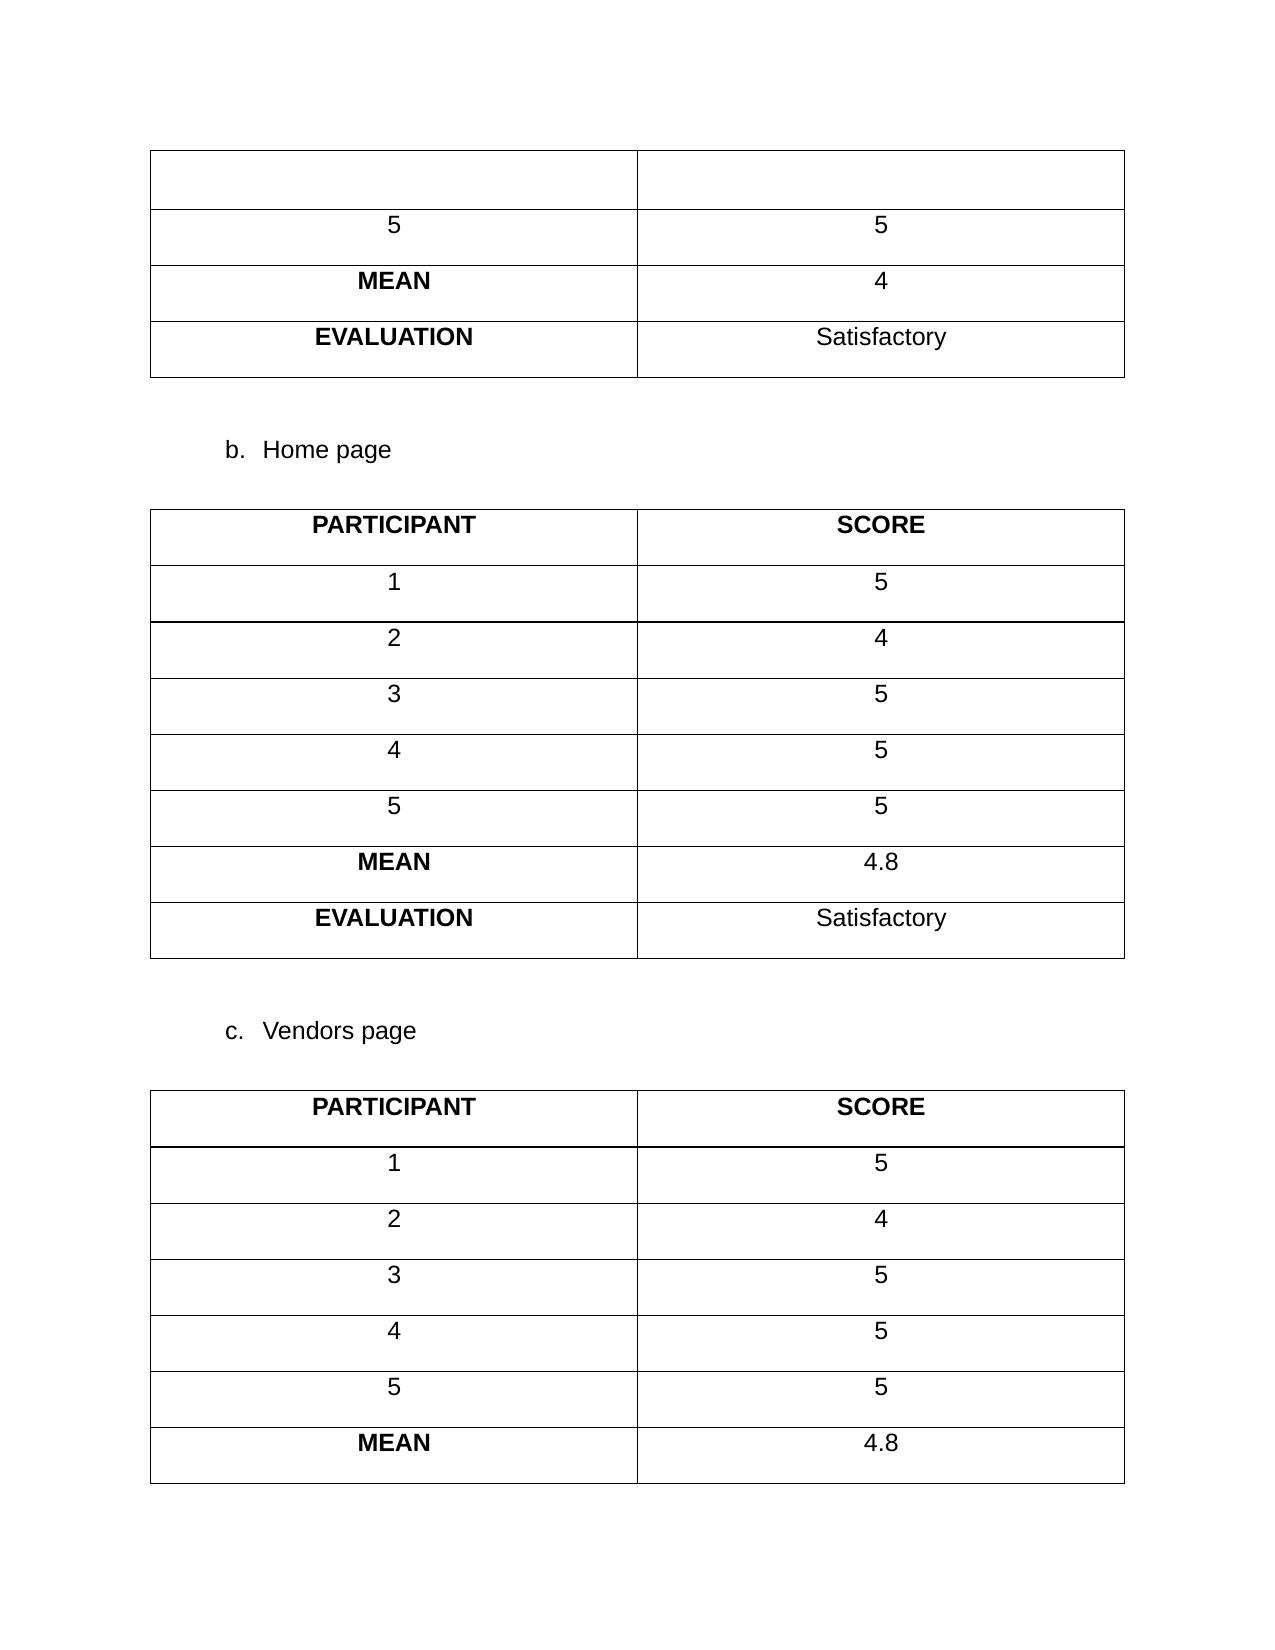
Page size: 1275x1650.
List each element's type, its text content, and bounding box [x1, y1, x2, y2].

table_cell 2 [151, 623, 637, 677]
list Vendors page [225, 1016, 1125, 1045]
table_cell 5 [638, 1260, 1124, 1314]
table_cell 5 [151, 1372, 637, 1427]
table_cell 5 [151, 791, 637, 846]
table_cell 5 [638, 735, 1124, 789]
table_cell Satisfactory [638, 322, 1124, 377]
table_header PARTICIPANT [151, 1091, 637, 1146]
table_cell 4 [638, 1204, 1124, 1258]
table_header SCORE [638, 1091, 1124, 1146]
table_cell 5 [638, 1372, 1124, 1427]
table_cell 5 [638, 151, 1124, 208]
table_cell 4.8 [638, 847, 1124, 902]
table_cell EVALUATION [151, 903, 637, 958]
table_cell 5 [638, 791, 1124, 846]
table_cell EVALUATION [151, 322, 637, 377]
table_cell 2 [151, 1204, 637, 1258]
table_cell 5 [638, 1316, 1124, 1371]
table_header SCORE [638, 510, 1124, 565]
table_cell 5 [638, 210, 1124, 264]
table_cell 1 [151, 566, 637, 621]
table_cell 4 [151, 151, 637, 208]
table_cell MEAN [151, 847, 637, 902]
table_cell 4.8 [638, 1428, 1124, 1483]
table_cell 3 [151, 679, 637, 733]
table_cell 5 [638, 679, 1124, 733]
table_cell 4 [638, 266, 1124, 321]
table_cell 5 [151, 210, 637, 264]
table_cell MEAN [151, 266, 637, 321]
table_cell 1 [151, 1148, 637, 1202]
list Home page [225, 435, 1125, 464]
table_cell 4 [151, 735, 637, 789]
table_cell Satisfactory [638, 903, 1124, 958]
table_cell MEAN [151, 1428, 637, 1483]
table_cell 4 [638, 623, 1124, 677]
table_cell 5 [638, 566, 1124, 621]
table_cell 3 [151, 1260, 637, 1314]
table_header PARTICIPANT [151, 510, 637, 565]
table_cell 5 [638, 1148, 1124, 1202]
table_cell 4 [151, 1316, 637, 1371]
